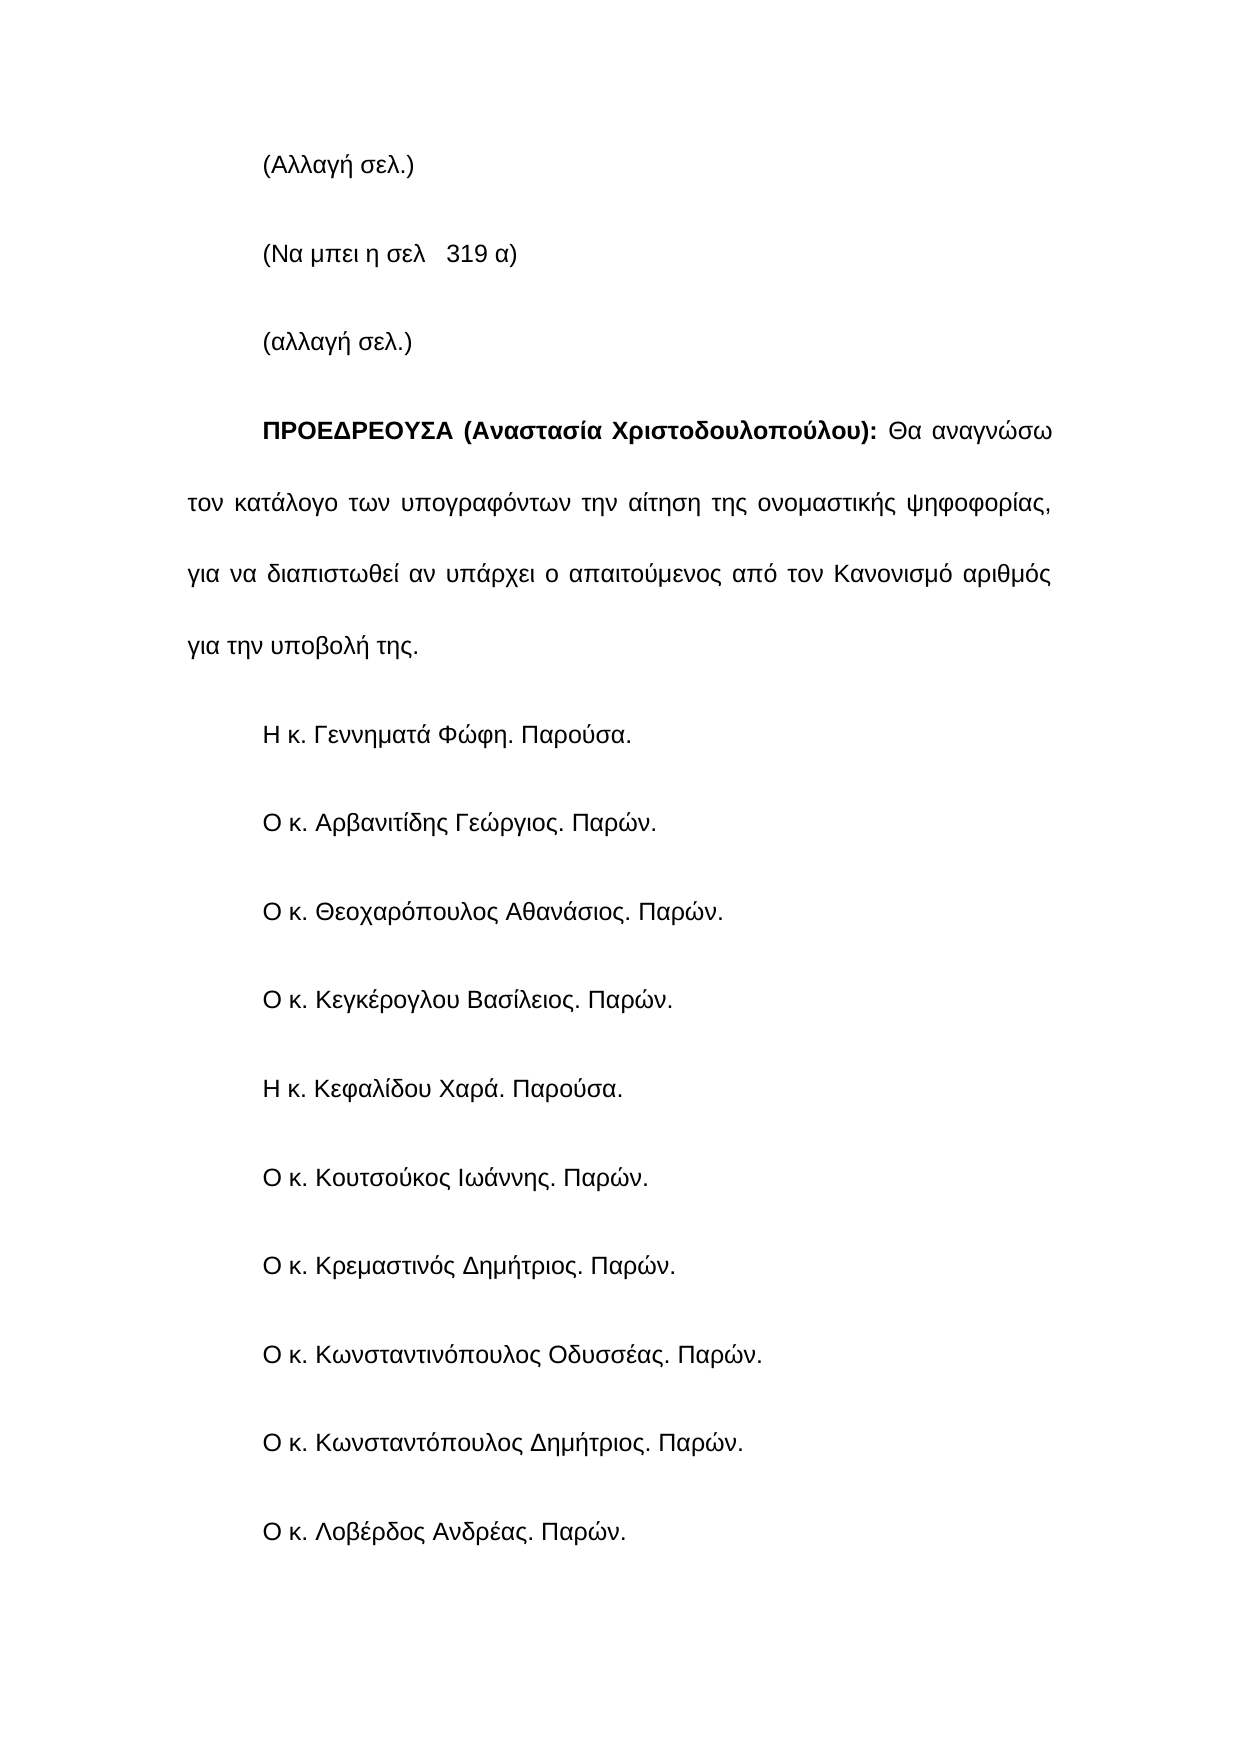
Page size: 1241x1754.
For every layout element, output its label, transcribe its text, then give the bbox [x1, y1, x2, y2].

text (αλλαγή σελ.) [187, 327, 1053, 356]
text (Να μπει η σελ 319 α) [187, 238, 1053, 267]
text Ο κ. Κρεμαστινός Δημήτριος. Παρών. [187, 1251, 1053, 1280]
text Ο κ. Κεγκέρογλου Βασίλειος. Παρών. [187, 985, 1053, 1014]
text Ο κ. Κωνσταντινόπουλος Οδυσσέας. Παρών. [187, 1339, 1053, 1368]
text Ο κ. Κωνσταντόπουλος Δημήτριος. Παρών. [187, 1428, 1053, 1457]
text ΠΡΟΕΔΡΕΟΥΣΑ (Αναστασία Χριστοδουλοπούλου): Θα αναγνώσω τον κατάλογο των υπογραφόντων την αίτηση της ονομαστικής ψηφοφορίας, για να διαπιστωθεί αν υπάρχει ο απαιτούμενος από τον Κανονισμό αριθμός για την υποβολή της. [187, 416, 1053, 660]
text Ο κ. Θεοχαρόπουλος Αθανάσιος. Παρών. [187, 897, 1053, 926]
text (Αλλαγή σελ.) [187, 150, 1053, 179]
text Η κ. Γεννηματά Φώφη. Παρούσα. [187, 720, 1053, 748]
text Ο κ. Αρβανιτίδης Γεώργιος. Παρών. [187, 808, 1053, 837]
text Η κ. Κεφαλίδου Χαρά. Παρούσα. [187, 1074, 1053, 1103]
text Ο κ. Λοβέρδος Ανδρέας. Παρών. [187, 1517, 1053, 1545]
text Ο κ. Κουτσούκος Ιωάννης. Παρών. [187, 1162, 1053, 1191]
